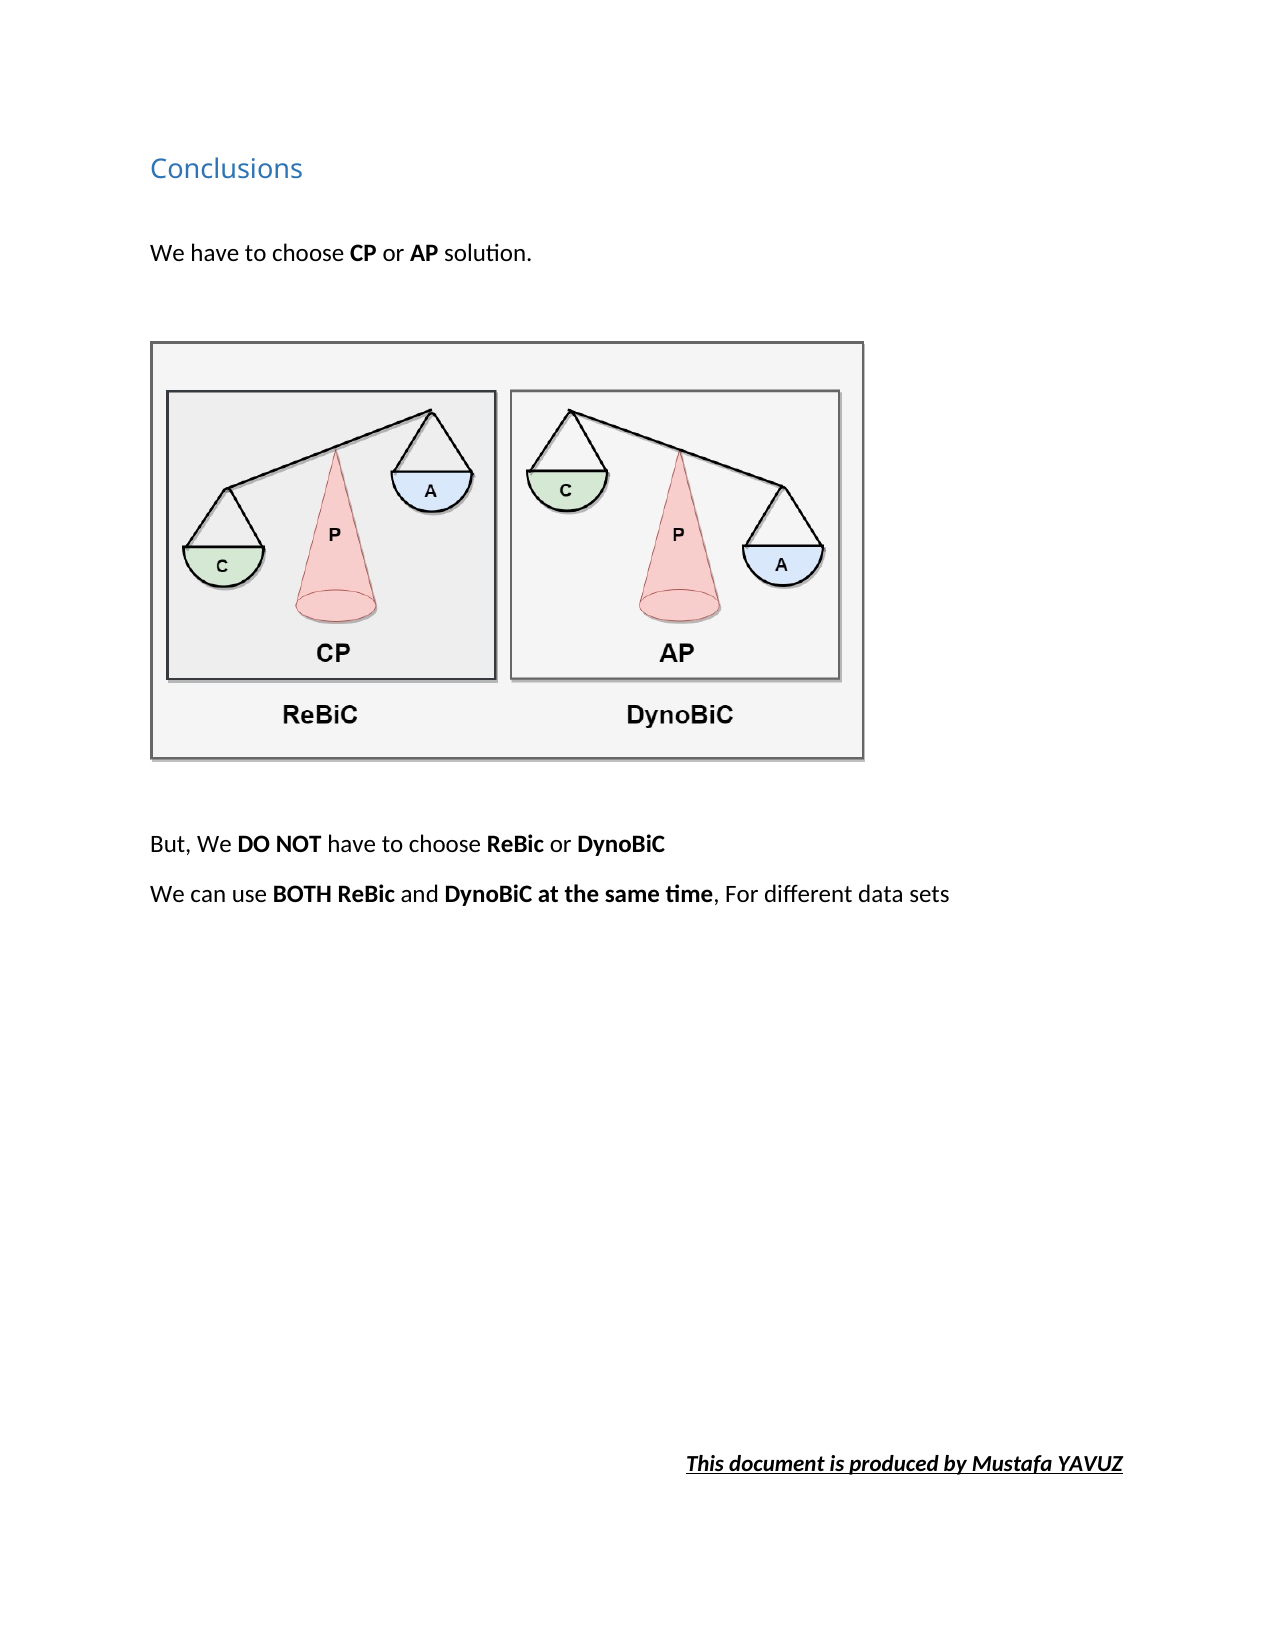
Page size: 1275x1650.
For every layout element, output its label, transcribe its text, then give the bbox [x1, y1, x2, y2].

text We can use BOTH ReBic and DynoBiC at the same time, For different data sets [150, 878, 1125, 908]
text We have to choose CP or AP solution. [150, 237, 1125, 267]
picture [150, 341, 865, 763]
text This document is produced by Mustafa YAVUZ [150, 1449, 1125, 1477]
subtitle Conclusions [150, 150, 1125, 187]
text But, We DO NOT have to choose ReBic or DynoBiC [150, 828, 1125, 859]
